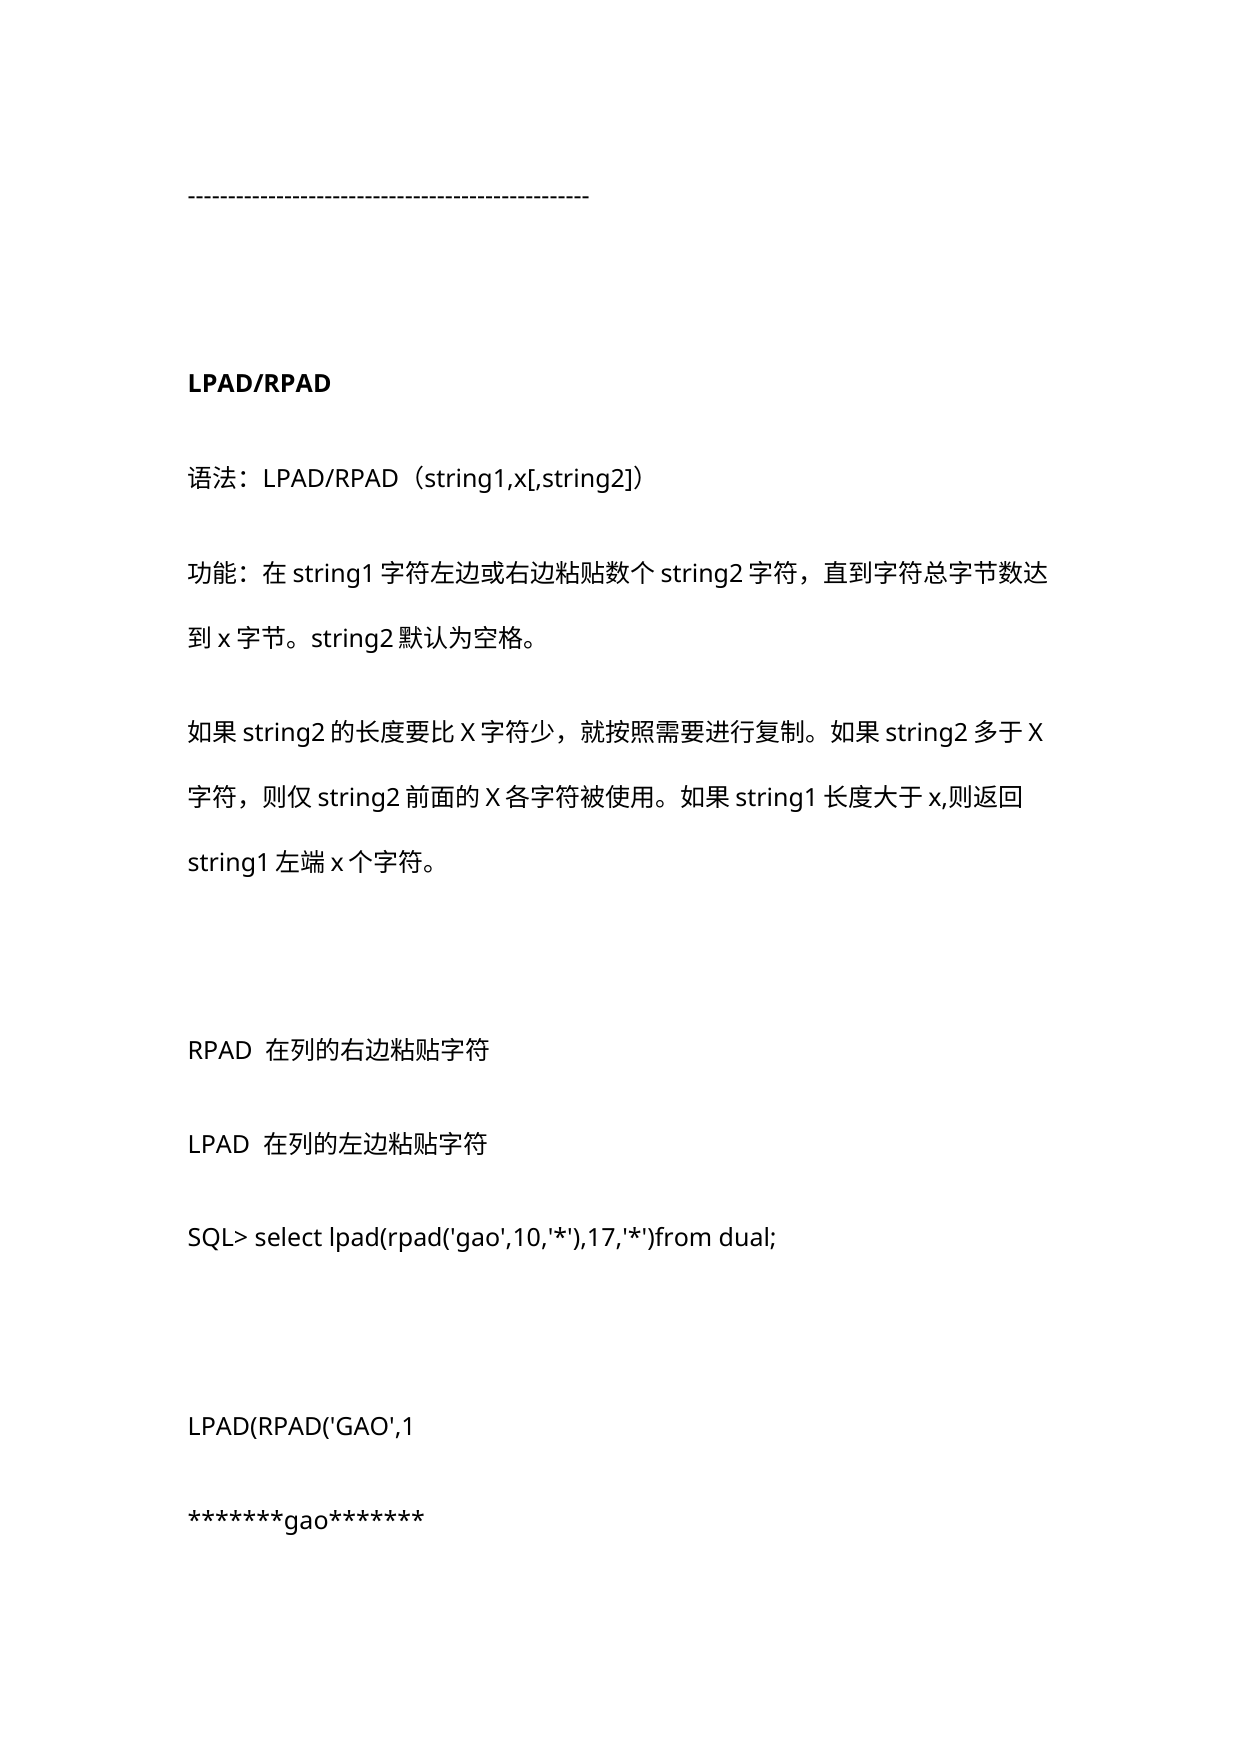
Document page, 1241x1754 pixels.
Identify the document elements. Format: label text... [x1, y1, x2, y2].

text -------------------------------------------------- [187, 162, 1053, 227]
text *******gao******* [187, 1487, 1053, 1552]
text RPAD 在列的右边粘贴字符 [187, 1016, 1053, 1081]
text 功能：在string1字符左边或右边粘贴数个string2字符，直到字符总字节数达到x字节。string2默认为空格。 [187, 539, 1053, 669]
text LPAD(RPAD('GAO',1 [187, 1393, 1053, 1458]
text LPAD 在列的左边粘贴字符 [187, 1110, 1053, 1175]
text 如果string2的长度要比X字符少，就按照需要进行复制。如果string2多于X字符，则仅string2前面的X各字符被使用。如果string1长度大于x,则返回string1左端x个字符。 [187, 698, 1053, 893]
text 语法：LPAD/RPAD（string1,x[,string2]） [187, 444, 1053, 509]
text SQL> select lpad(rpad('gao',10,'*'),17,'*')from dual; [187, 1204, 1053, 1269]
text LPAD/RPAD [187, 350, 1053, 415]
